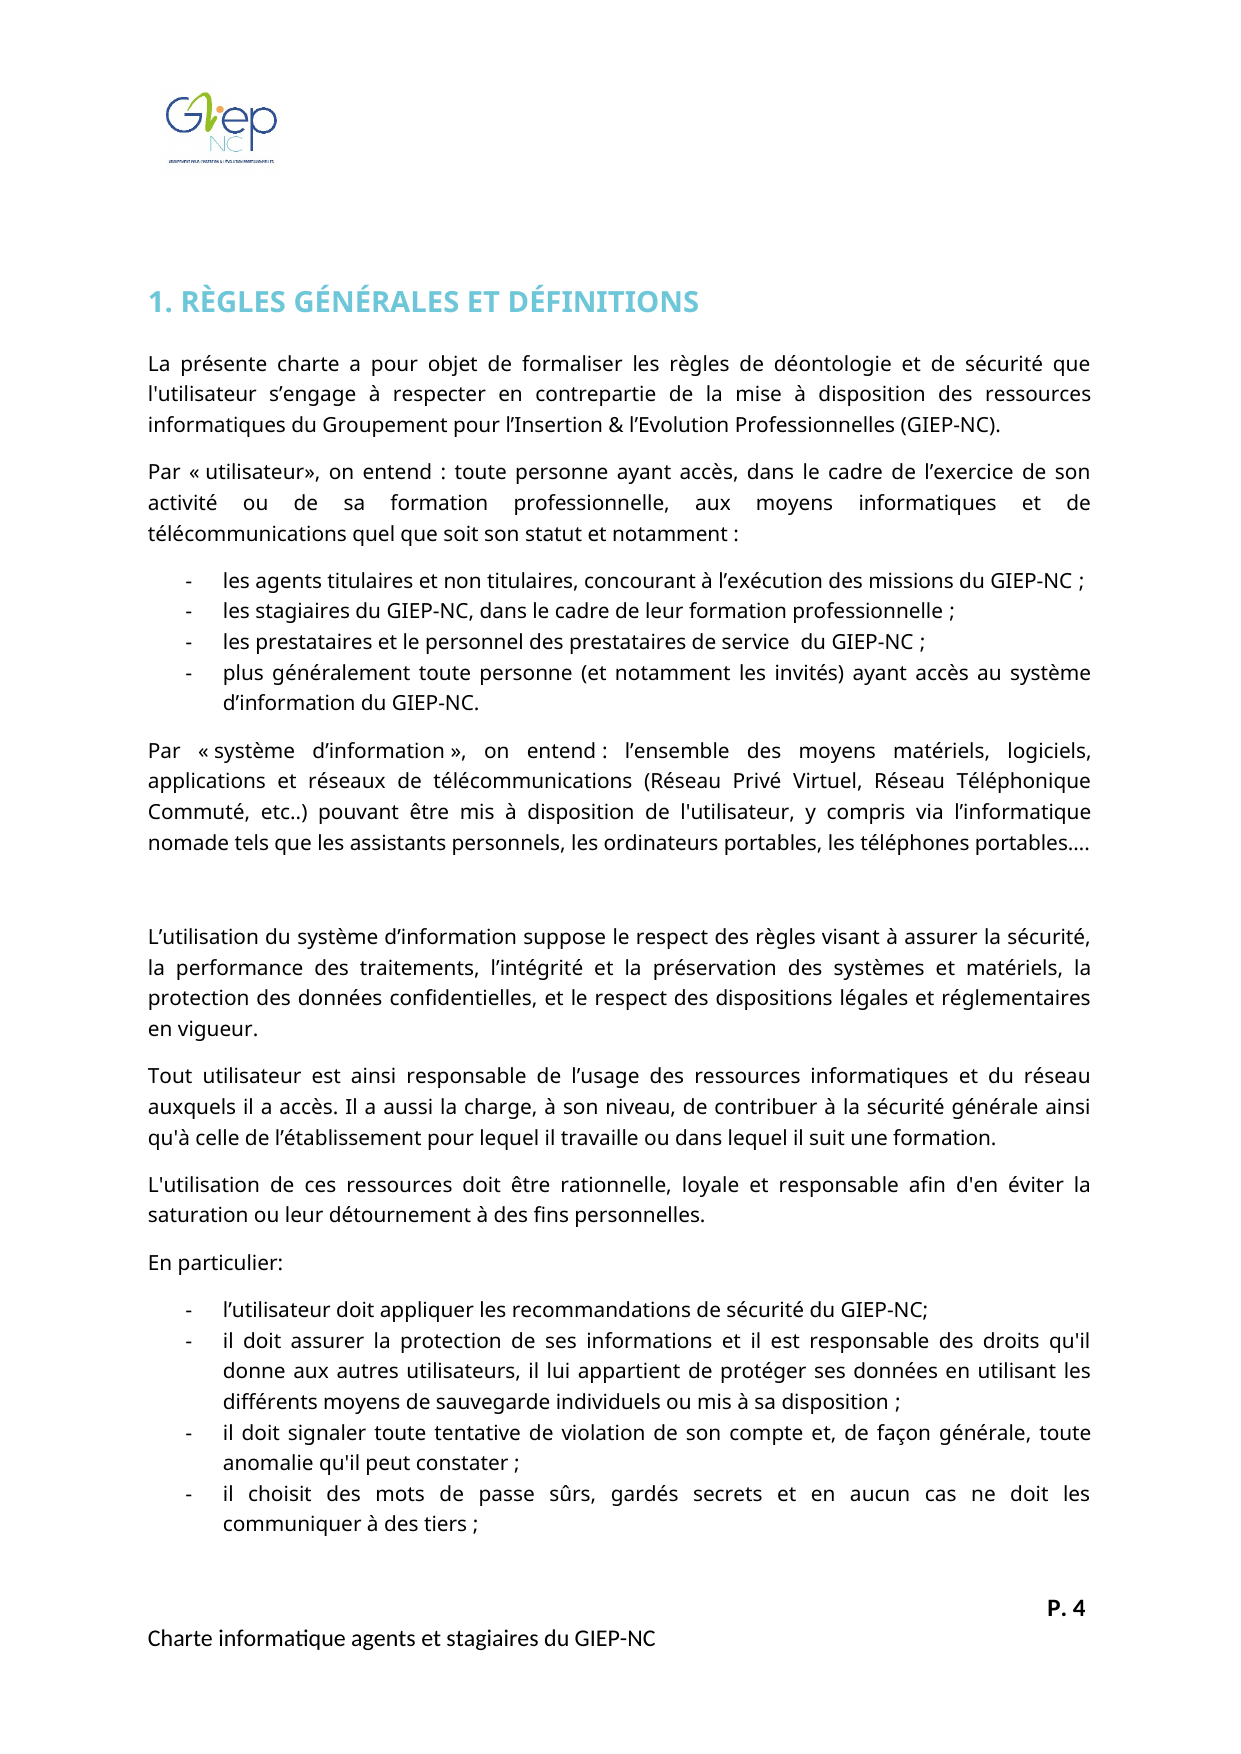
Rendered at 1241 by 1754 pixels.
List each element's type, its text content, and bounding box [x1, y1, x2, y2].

list il doit assurer la protection de ses informations et il est responsable des droits qu'il donne aux autres utilisateurs, il lui appartient de protéger ses données en utilisant les différents moyens de sauvegarde individuels ou mis à sa disposition ; [185, 1326, 1092, 1415]
text Tout utilisateur est ainsi responsable de l’usage des ressources informatiques et du réseau auxquels il a accès. Il a aussi la charge, à son niveau, de contribuer à la sécurité générale ainsi qu'à celle de l’établissement pour lequel il travaille ou dans lequel il suit une formation. [148, 1061, 1092, 1151]
text L’utilisation du système d’information suppose le respect des règles visant à assurer la sécurité, la performance des traitements, l’intégrité et la préservation des systèmes et matériels, la protection des données confidentielles, et le respect des dispositions légales et réglementaires en vigueur. [148, 922, 1092, 1042]
subtitle Règles générales et définitions [148, 281, 1092, 321]
text La présente charte a pour objet de formaliser les règles de déontologie et de sécurité que l'utilisateur s’engage à respecter en contrepartie de la mise à disposition des ressources informatiques du Groupement pour l’Insertion & l’Evolution Professionnelles (GIEP-NC). [148, 349, 1092, 438]
list les agents titulaires et non titulaires, concourant à l’exécution des missions du GIEP-NC ; [185, 566, 1092, 594]
list il doit signaler toute tentative de violation de son compte et, de façon générale, toute anomalie qu'il peut constater ; [185, 1418, 1092, 1477]
picture [147, 73, 295, 179]
text L'utilisation de ces ressources doit être rationnelle, loyale et responsable afin d'en éviter la saturation ou leur détournement à des fins personnelles. [148, 1170, 1092, 1229]
list plus généralement toute personne (et notamment les invités) ayant accès au système d’information du GIEP-NC. [185, 658, 1092, 717]
list les stagiaires du GIEP-NC, dans le cadre de leur formation professionnelle ; [185, 597, 1092, 625]
list les prestataires et le personnel des prestataires de service du GIEP-NC ; [185, 627, 1092, 656]
text Par « système d’information », on entend : l’ensemble des moyens matériels, logiciels, applications et réseaux de télécommunications (Réseau Privé Virtuel, Réseau Téléphonique Commuté, etc..) pouvant être mis à disposition de l'utilisateur, y compris via l’informatique nomade tels que les assistants personnels, les ordinateurs portables, les téléphones portables…. [148, 736, 1092, 856]
list il choisit des mots de passe sûrs, gardés secrets et en aucun cas ne doit les communiquer à des tiers ; [185, 1479, 1092, 1538]
text En particulier: [148, 1248, 1092, 1276]
list l’utilisateur doit appliquer les recommandations de sécurité du GIEP-NC; [185, 1295, 1092, 1323]
text Par « utilisateur», on entend : toute personne ayant accès, dans le cadre de l’exercice de son activité ou de sa formation professionnelle, aux moyens informatiques et de télécommunications quel que soit son statut et notamment : [148, 457, 1092, 547]
